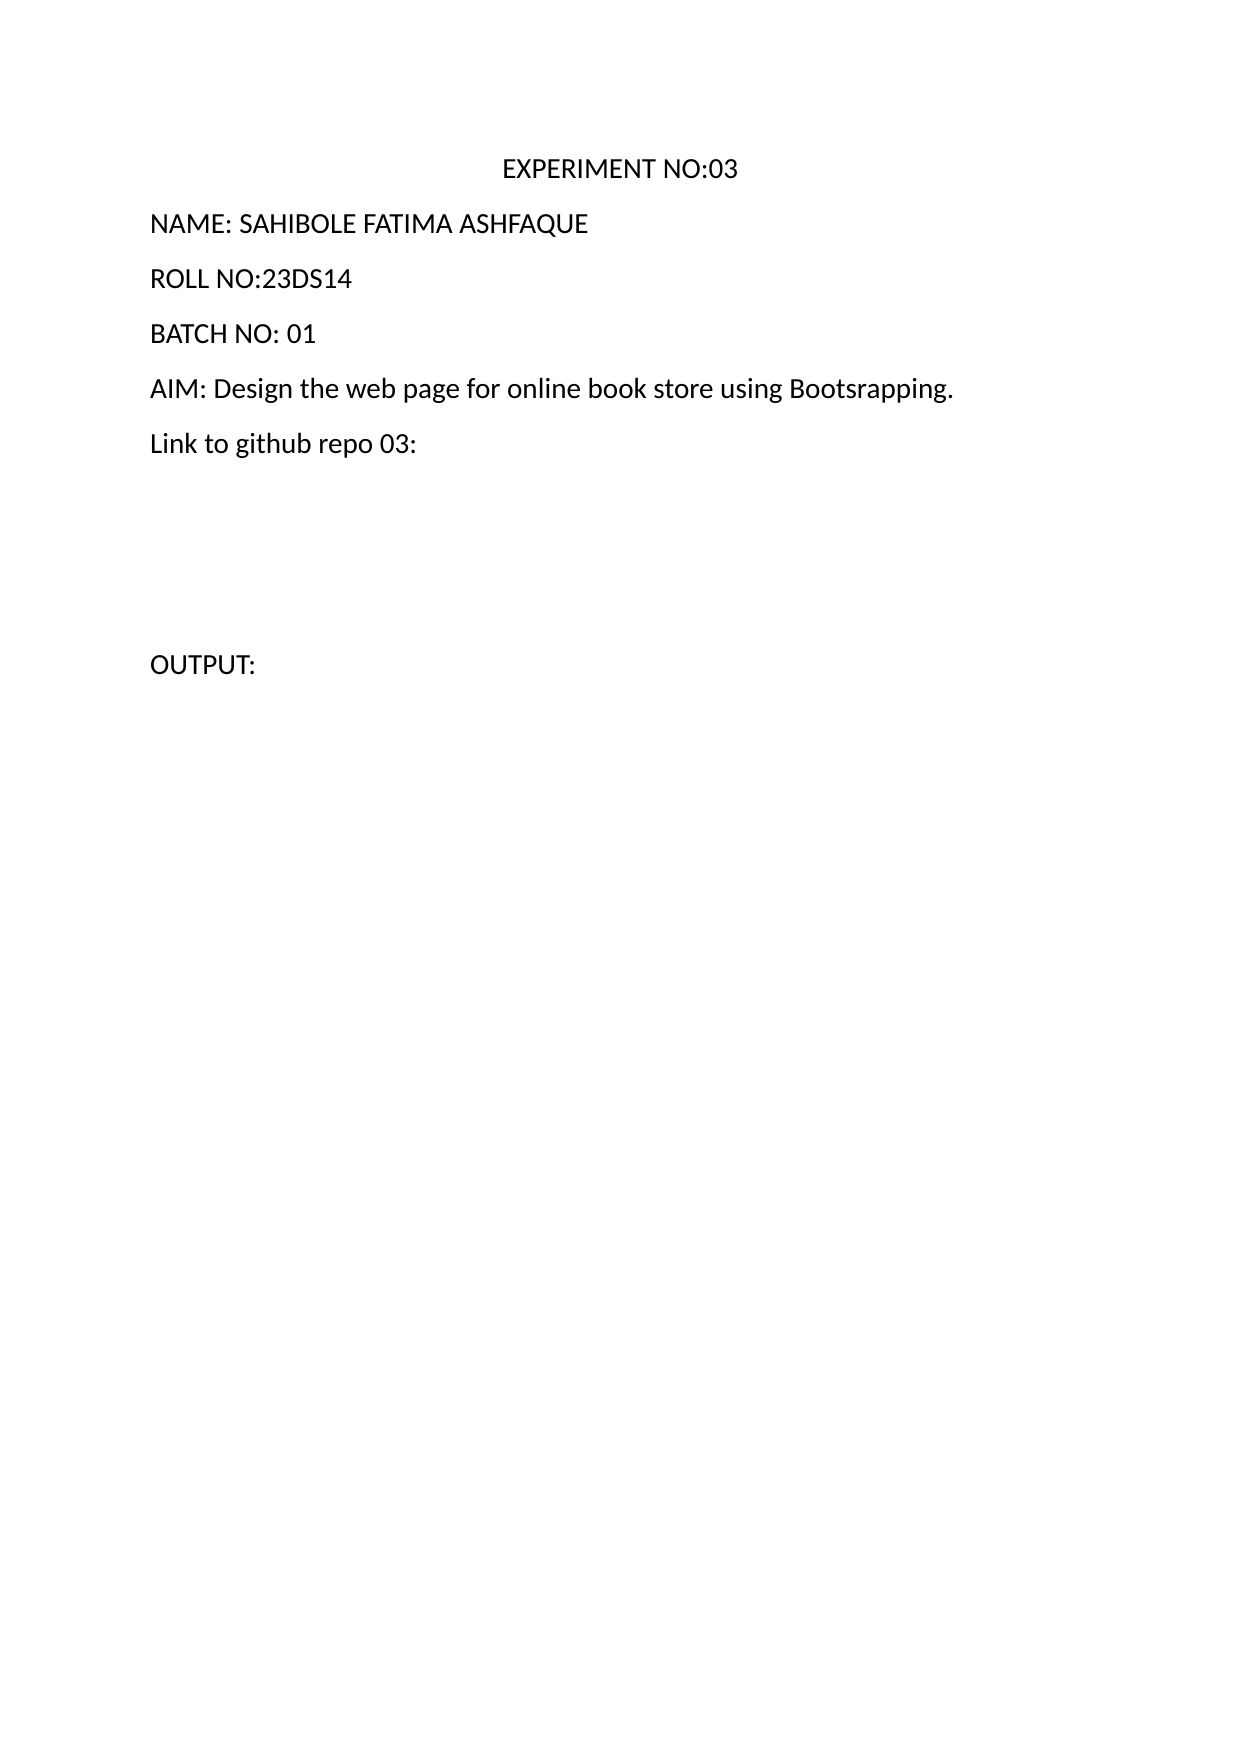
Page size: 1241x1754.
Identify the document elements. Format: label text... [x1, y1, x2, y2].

text OUTPUT: [150, 646, 1090, 682]
text NAME: SAHIBOLE FATIMA ASHFAQUE [150, 205, 1090, 241]
text EXPERIMENT NO:03 [150, 150, 1090, 186]
text Link to github repo 03: [150, 426, 1090, 461]
text BATCH NO: 01 [150, 315, 1090, 351]
text AIM: Design the web page for online book store using Bootsrapping. [150, 370, 1090, 406]
text ROLL NO:23DS14 [150, 260, 1090, 296]
